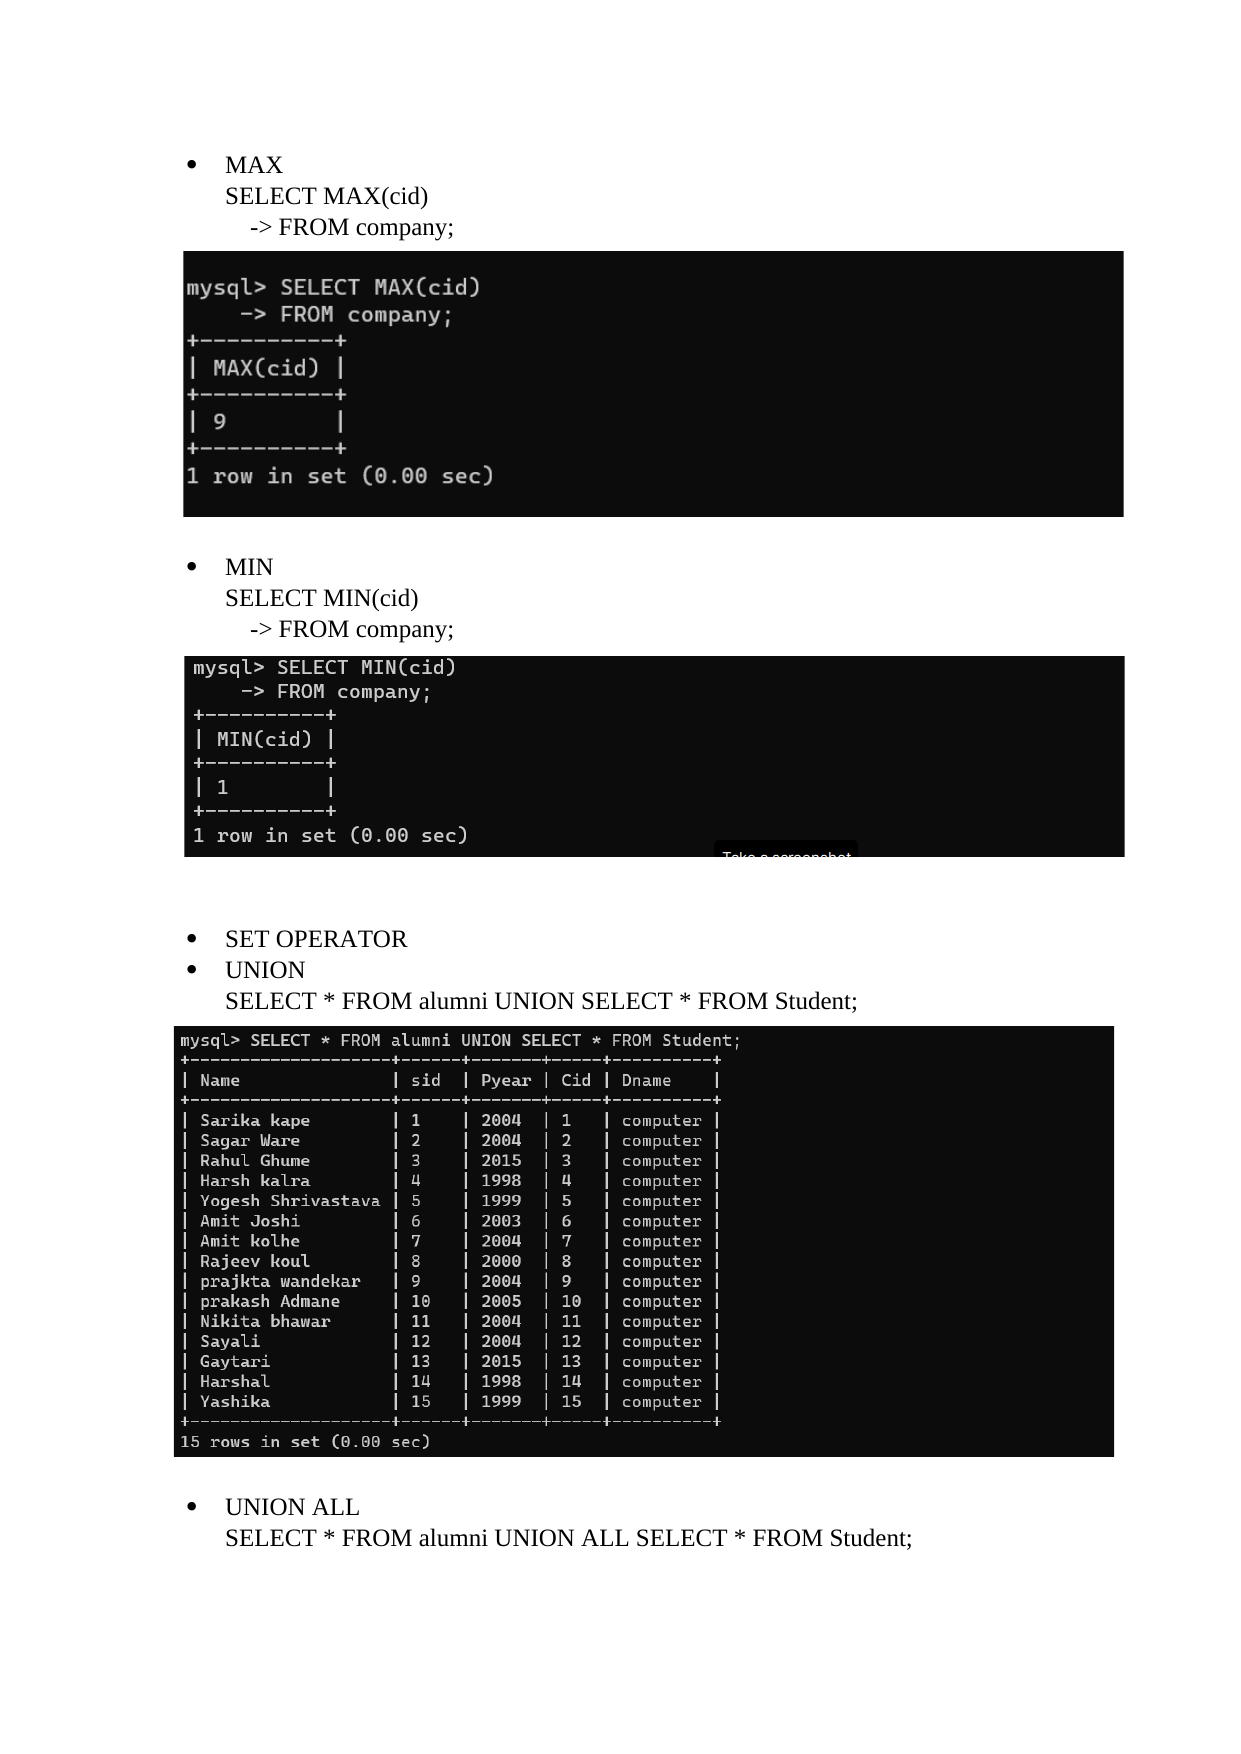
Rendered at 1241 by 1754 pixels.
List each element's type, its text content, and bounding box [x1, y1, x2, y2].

picture [184, 656, 1125, 857]
list SELECT * FROM alumni UNION SELECT * FROM Student; [225, 986, 1090, 1014]
list UNION ALL [187, 1492, 1090, 1521]
picture [173, 1026, 1115, 1457]
list SELECT MIN(cid) [225, 583, 1090, 612]
list UNION [187, 955, 1090, 983]
list MIN [187, 552, 1090, 581]
list -> FROM company; [225, 212, 1090, 241]
list SET OPERATOR [187, 924, 1090, 952]
picture [183, 251, 1124, 517]
list SELECT * FROM alumni UNION ALL SELECT * FROM Student; [225, 1523, 1090, 1552]
list SELECT MAX(cid) [225, 181, 1090, 210]
list MAX [187, 150, 1090, 179]
list -> FROM company; [225, 614, 1090, 643]
